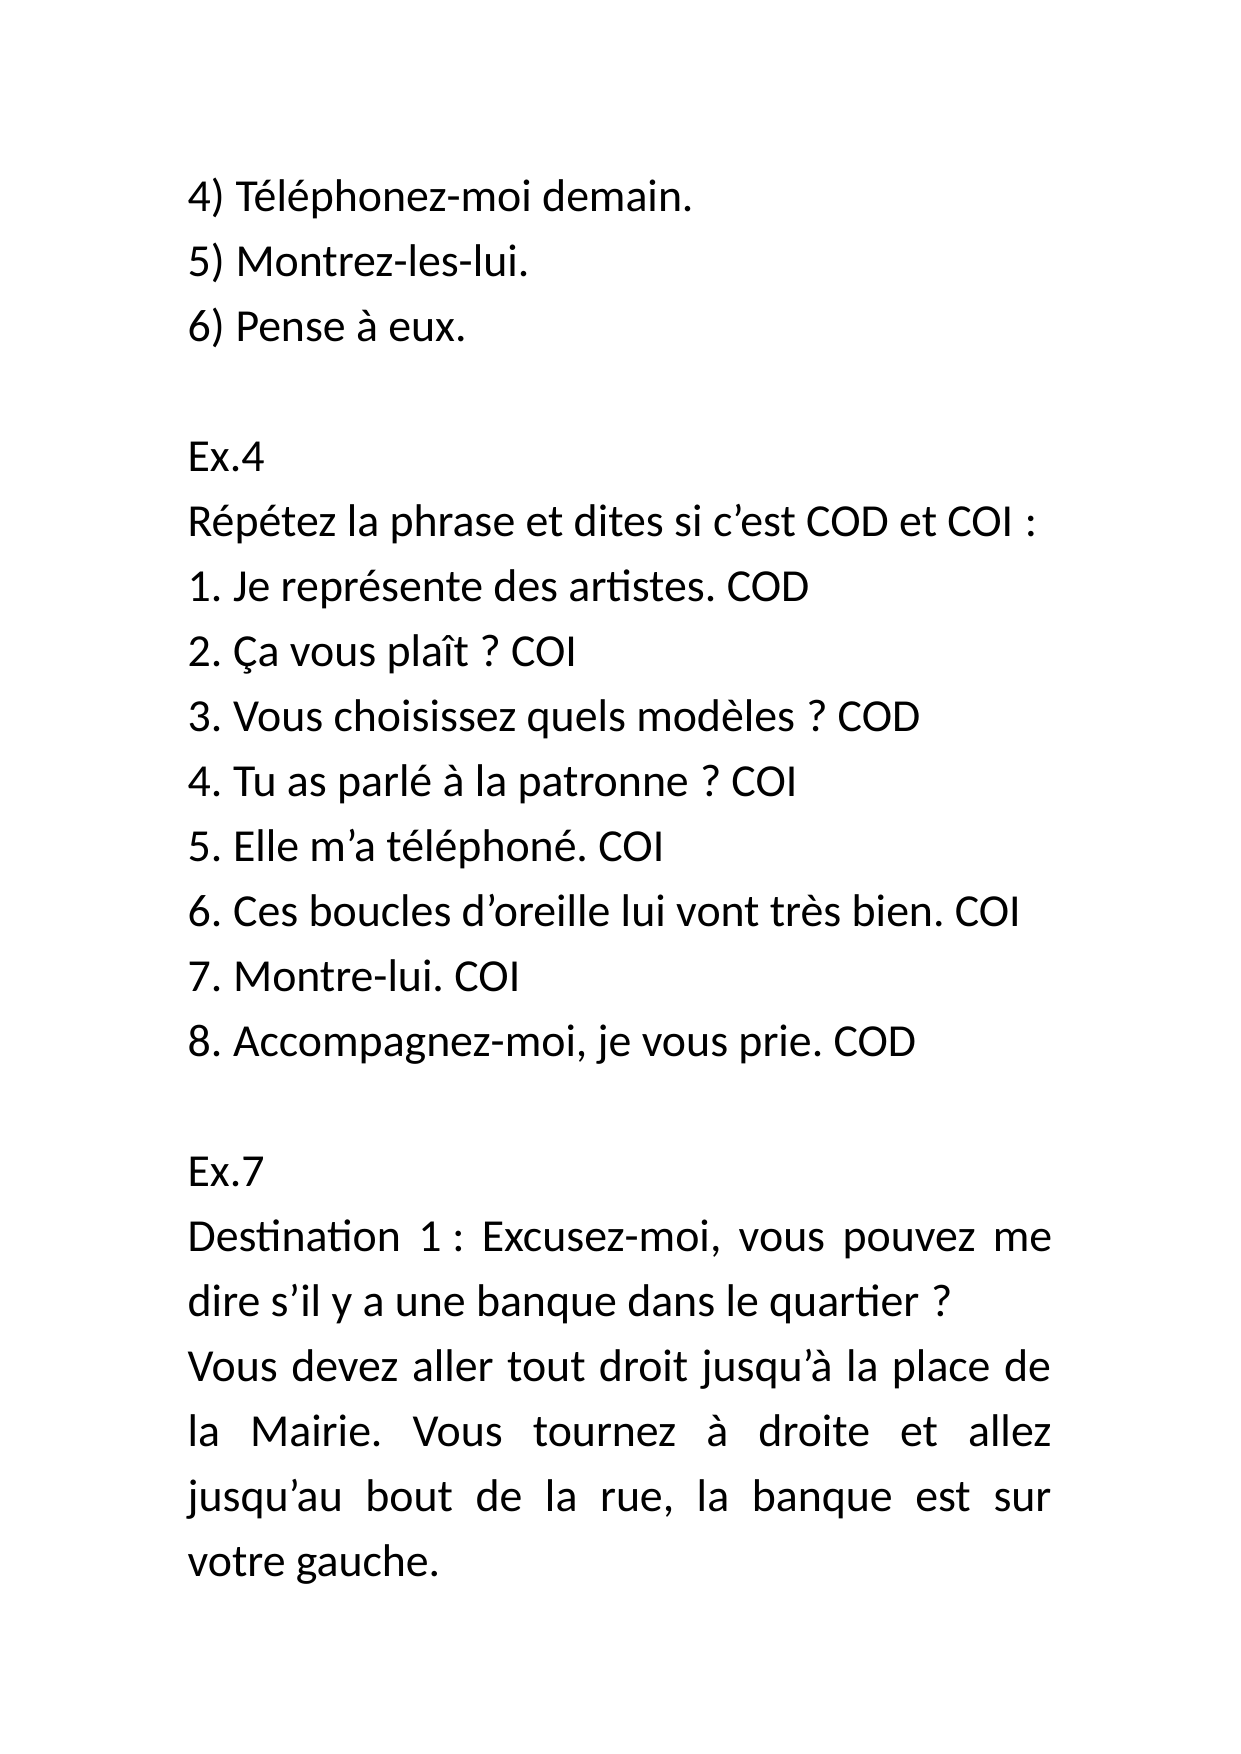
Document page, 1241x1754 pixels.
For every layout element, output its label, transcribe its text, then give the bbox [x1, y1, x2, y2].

list Elle m’a téléphoné. COI [187, 812, 1053, 877]
list Tu as parlé à la patronne ? COI [187, 747, 1053, 812]
list Vous choisissez quels modèles ? COD [187, 682, 1053, 747]
text Ex.7 [187, 1137, 1053, 1202]
list Téléphonez-moi demain. [187, 162, 1053, 227]
list Je représente des artistes. COD [187, 552, 1053, 617]
text Vous devez aller tout droit jusqu’à la place de la Mairie. Vous tournez à droite et allez jusqu’au bout de la rue, la banque est sur votre gauche. [187, 1332, 1053, 1592]
list Accompagnez-moi, je vous prie. COD [187, 1007, 1053, 1072]
list Montrez-les-lui. [187, 227, 1053, 292]
list Ça vous plaît ? COI [187, 617, 1053, 682]
list Pense à eux. [187, 292, 1053, 357]
list Ces boucles d’oreille lui vont très bien. COI [187, 877, 1053, 942]
text Destination 1 : Excusez-moi, vous pouvez me dire s’il y a une banque dans le quartier ? [187, 1202, 1053, 1332]
text Répétez la phrase et dites si c’est COD et COI : [187, 487, 1053, 552]
list Montre-lui. COI [187, 942, 1053, 1007]
text Ex.4 [187, 422, 1053, 487]
